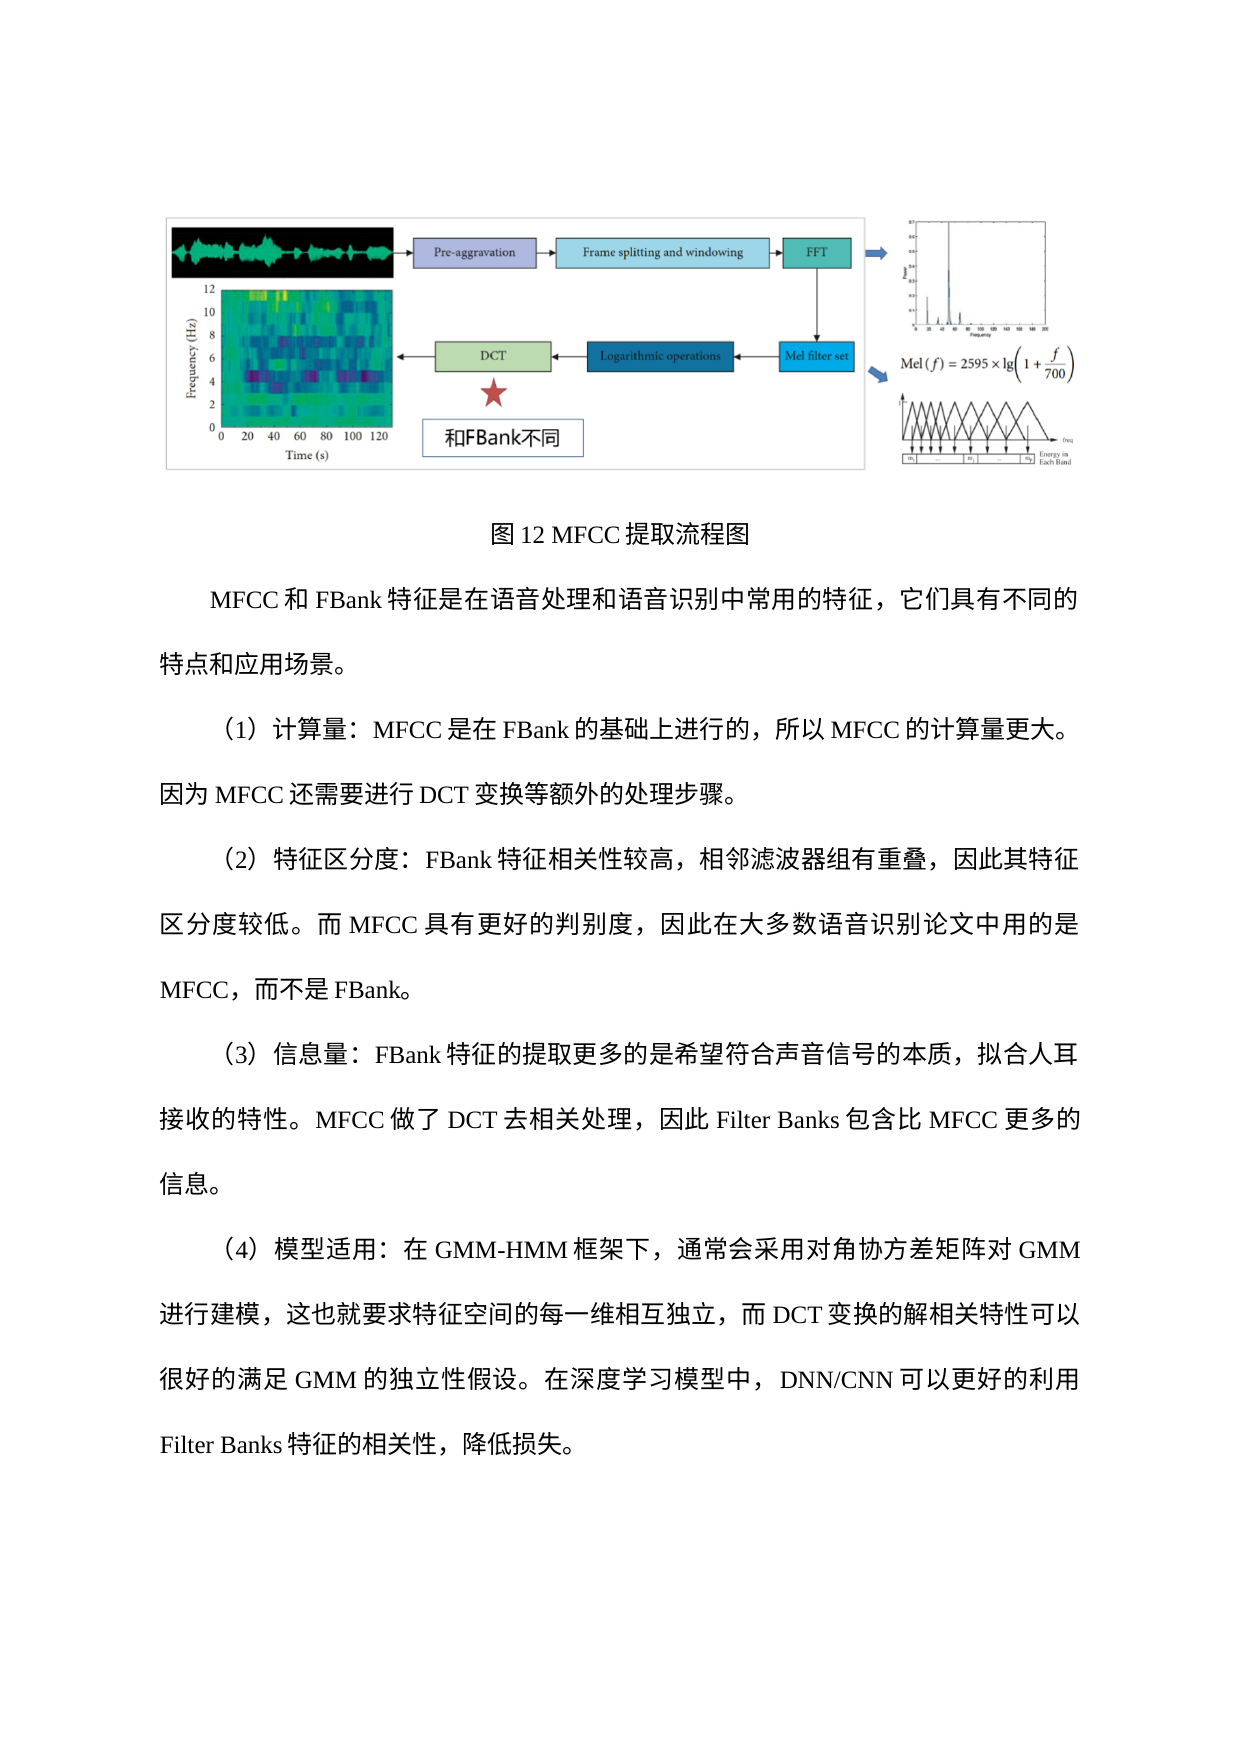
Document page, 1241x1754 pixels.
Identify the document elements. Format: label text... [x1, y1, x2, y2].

text MFCC和FBank特征是在语音处理和语音识别中常用的特征，它们具有不同的特点和应用场景。 [159, 565, 1081, 695]
picture [159, 207, 1081, 473]
text （2）特征区分度：FBank特征相关性较高，相邻滤波器组有重叠，因此其特征区分度较低。而MFCC具有更好的判别度，因此在大多数语音识别论文中用的是MFCC，而不是FBank。 [159, 825, 1081, 1020]
text （3）信息量：FBank特征的提取更多的是希望符合声音信号的本质，拟合人耳接收的特性。MFCC做了DCT去相关处理，因此Filter Banks包含比MFCC更多的信息。 [159, 1020, 1081, 1215]
text （1）计算量：MFCC是在FBank的基础上进行的，所以MFCC的计算量更大。因为MFCC还需要进行DCT变换等额外的处理步骤。 [159, 695, 1081, 825]
text 图12 MFCC提取流程图 [159, 500, 1081, 565]
text （4）模型适用：在GMM-HMM框架下，通常会采用对角协方差矩阵对GMM进行建模，这也就要求特征空间的每一维相互独立，而DCT变换的解相关特性可以很好的满足GMM的独立性假设。在深度学习模型中，DNN/CNN可以更好的利用Filter Banks特征的相关性，降低损失。 [159, 1215, 1081, 1475]
